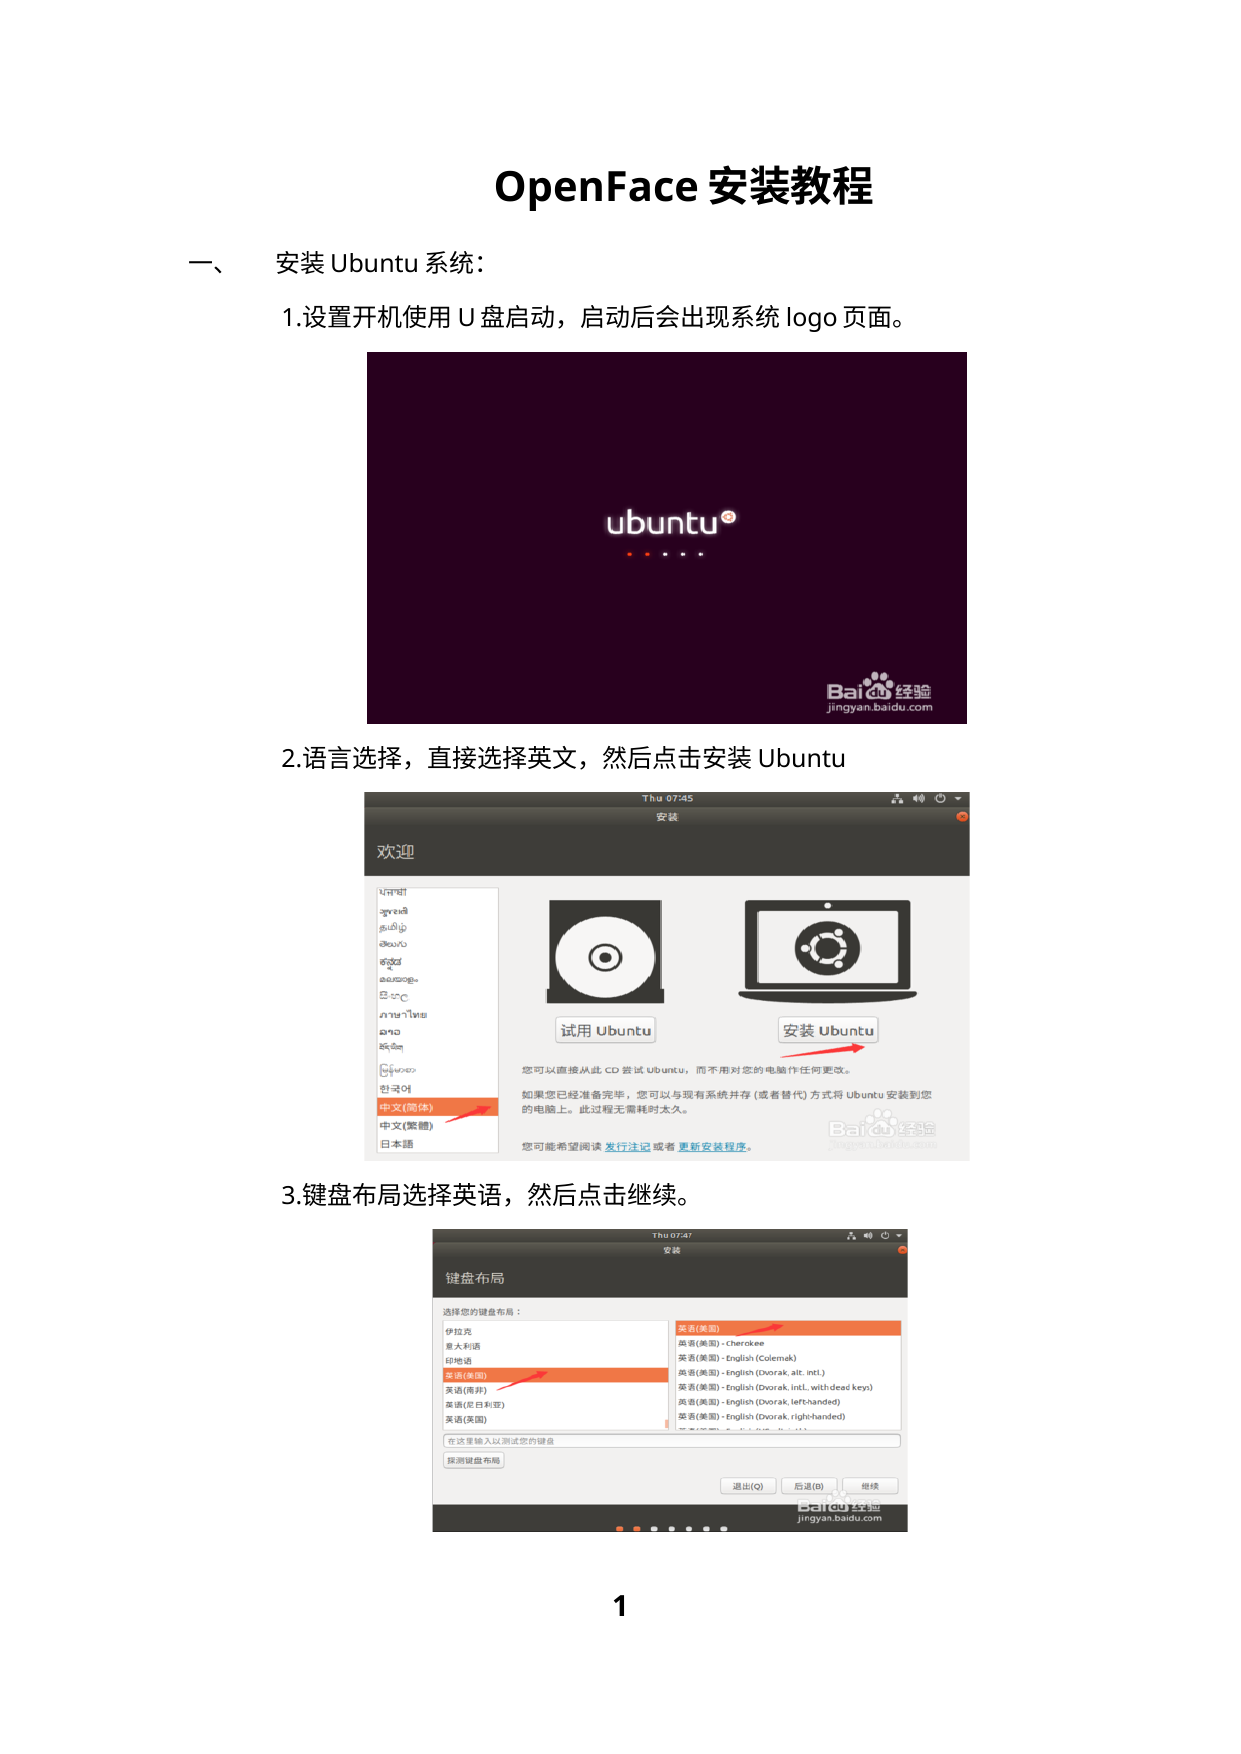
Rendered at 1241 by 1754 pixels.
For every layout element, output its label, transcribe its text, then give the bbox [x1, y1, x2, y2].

text OpenFace安装教程 [231, 153, 1053, 213]
picture [367, 352, 967, 724]
picture [432, 1229, 908, 1532]
list 2.语言选择，直接选择英文，然后点击安装Ubuntu [231, 738, 1053, 775]
picture [364, 792, 970, 1161]
list 1.设置开机使用U盘启动，启动后会出现系统logo页面。 [231, 298, 1053, 334]
list 安装Ubuntu系统： [187, 243, 1053, 280]
list 3.键盘布局选择英语，然后点击继续。 [231, 1175, 1053, 1211]
